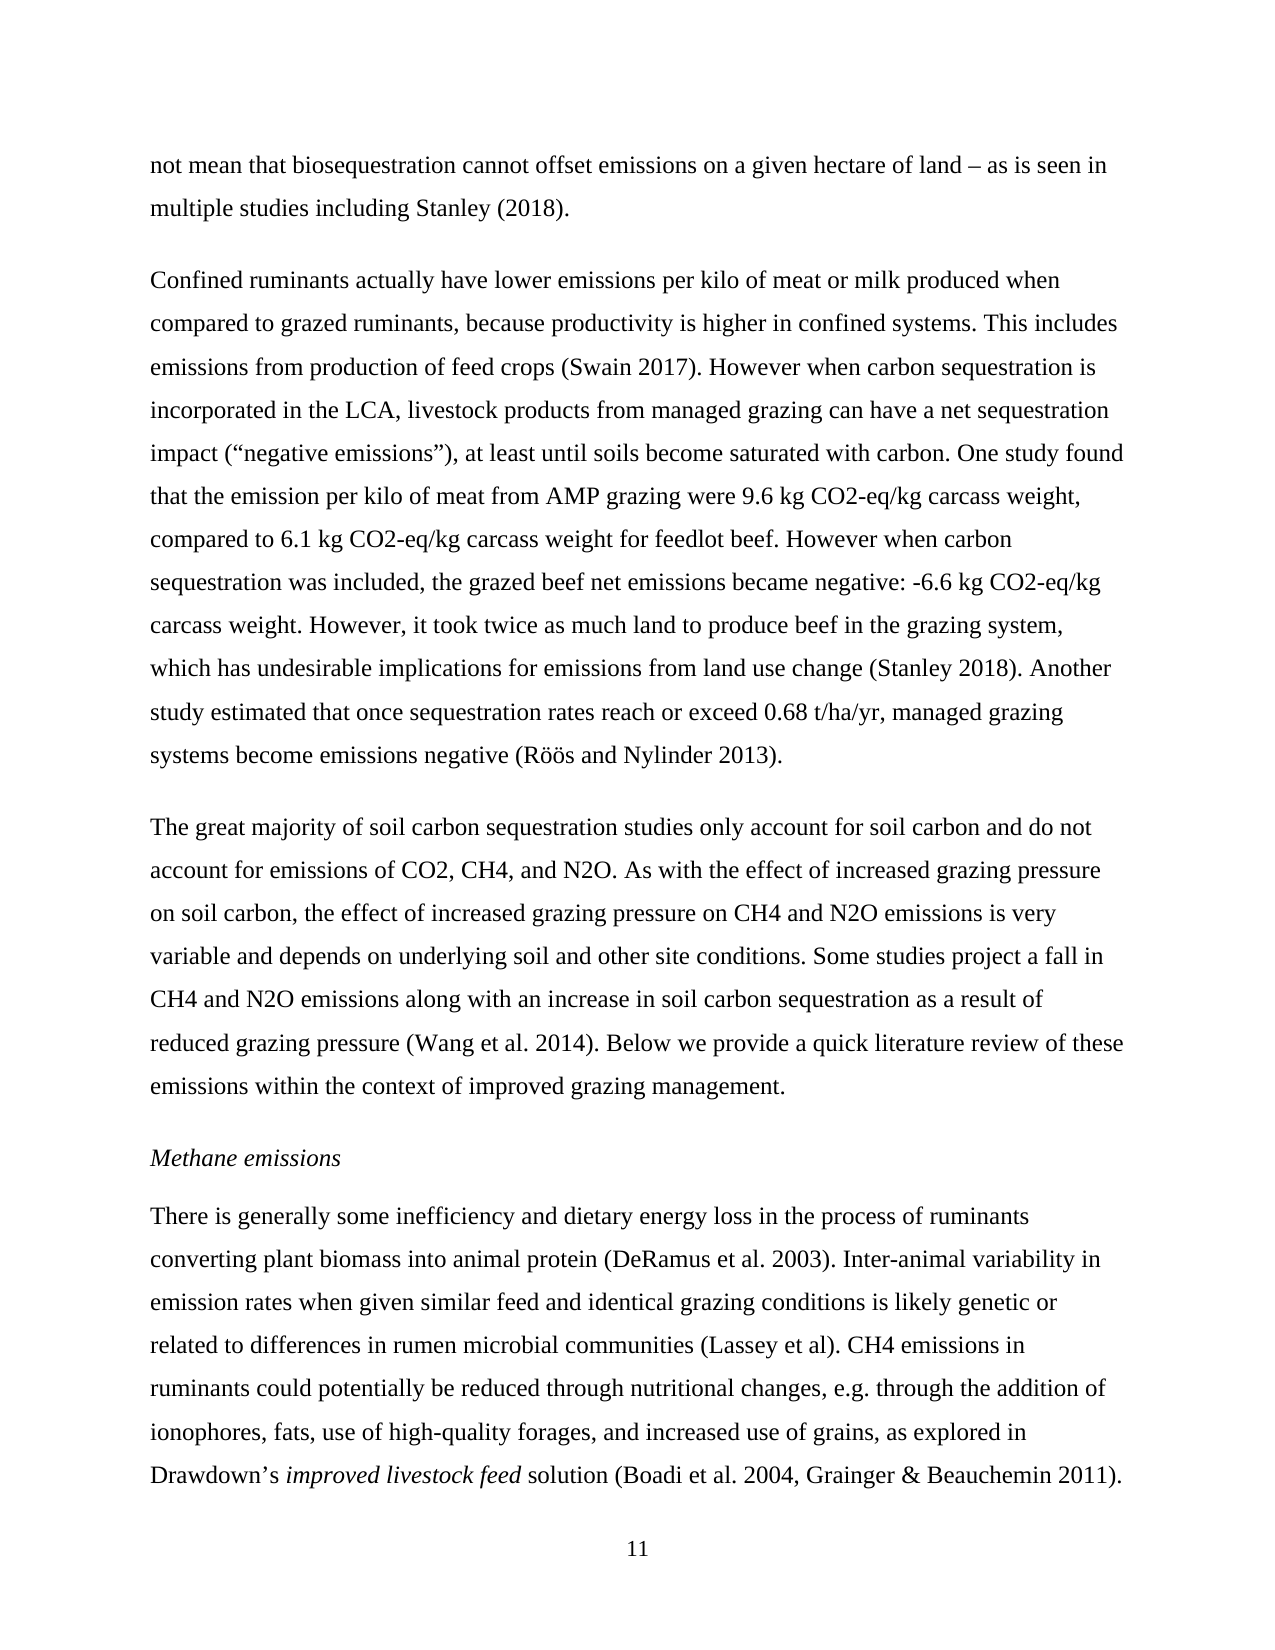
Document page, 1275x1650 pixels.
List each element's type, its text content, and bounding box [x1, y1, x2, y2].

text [150, 1201, 1125, 1488]
text The great majority of soil carbon sequestration studies only account for soil carbon and do not account for emissions of CO2, CH4, and N2O. As with the effect of increased grazing pressure on soil carbon, the effect of increased grazing pressure on CH4 and N2O emissions is very variable and depends on underlying soil and other site conditions. Some studies project a fall in CH4 and N2O emissions along with an increase in soil carbon sequestration as a result of reduced grazing pressure (Wang et al. 2014). Below we provide a quick literature review of these emissions within the context of improved grazing management. [150, 812, 1125, 1099]
text Confined ruminants actually have lower emissions per kilo of meat or milk produced when compared to grazed ruminants, because productivity is higher in confined systems. This includes emissions from production of feed crops (Swain 2017). However when carbon sequestration is incorporated in the LCA, livestock products from managed grazing can have a net sequestration impact (“negative emissions”), at least until soils become saturated with carbon. One study found that the emission per kilo of meat from AMP grazing were 9.6 kg CO2-eq/kg carcass weight, compared to 6.1 kg CO2-eq/kg carcass weight for feedlot beef. However when carbon sequestration was included, the grazed beef net emissions became negative: -6.6 kg CO2-eq/kg carcass weight. However, it took twice as much land to produce beef in the grazing system, which has undesirable implications for emissions from land use change (Stanley 2018). Another study estimated that once sequestration rates reach or exceed 0.68 t/ha/yr, managed grazing systems become emissions negative (Röös and Nylinder 2013). [150, 265, 1125, 768]
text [150, 150, 1125, 222]
subtitle Methane emissions [150, 1143, 1125, 1172]
